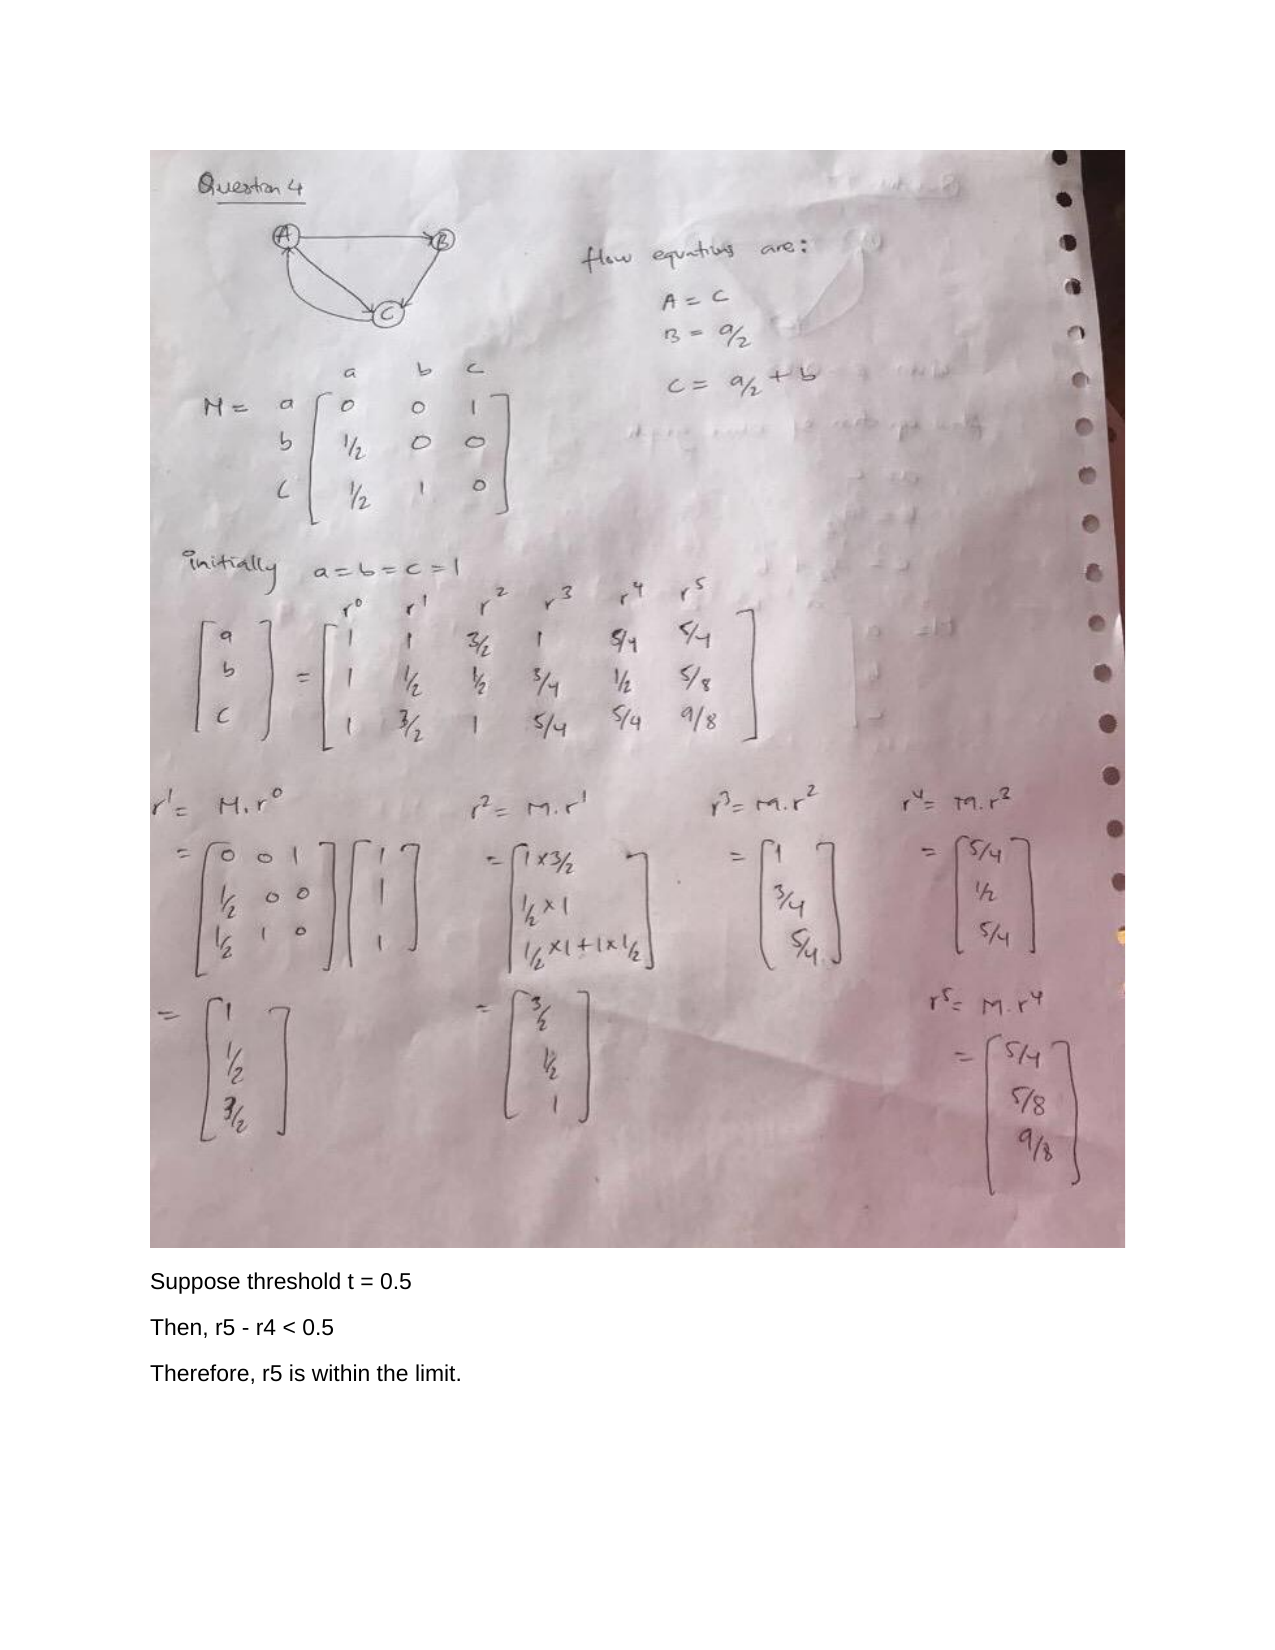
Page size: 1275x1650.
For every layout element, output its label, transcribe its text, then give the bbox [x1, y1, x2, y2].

text Then, r5 - r4 < 0.5 [150, 1314, 1125, 1340]
text Therefore, r5 is within the limit. [150, 1360, 1125, 1386]
text Suppose threshold t = 0.5 [150, 1268, 1125, 1294]
picture [150, 150, 1125, 1248]
